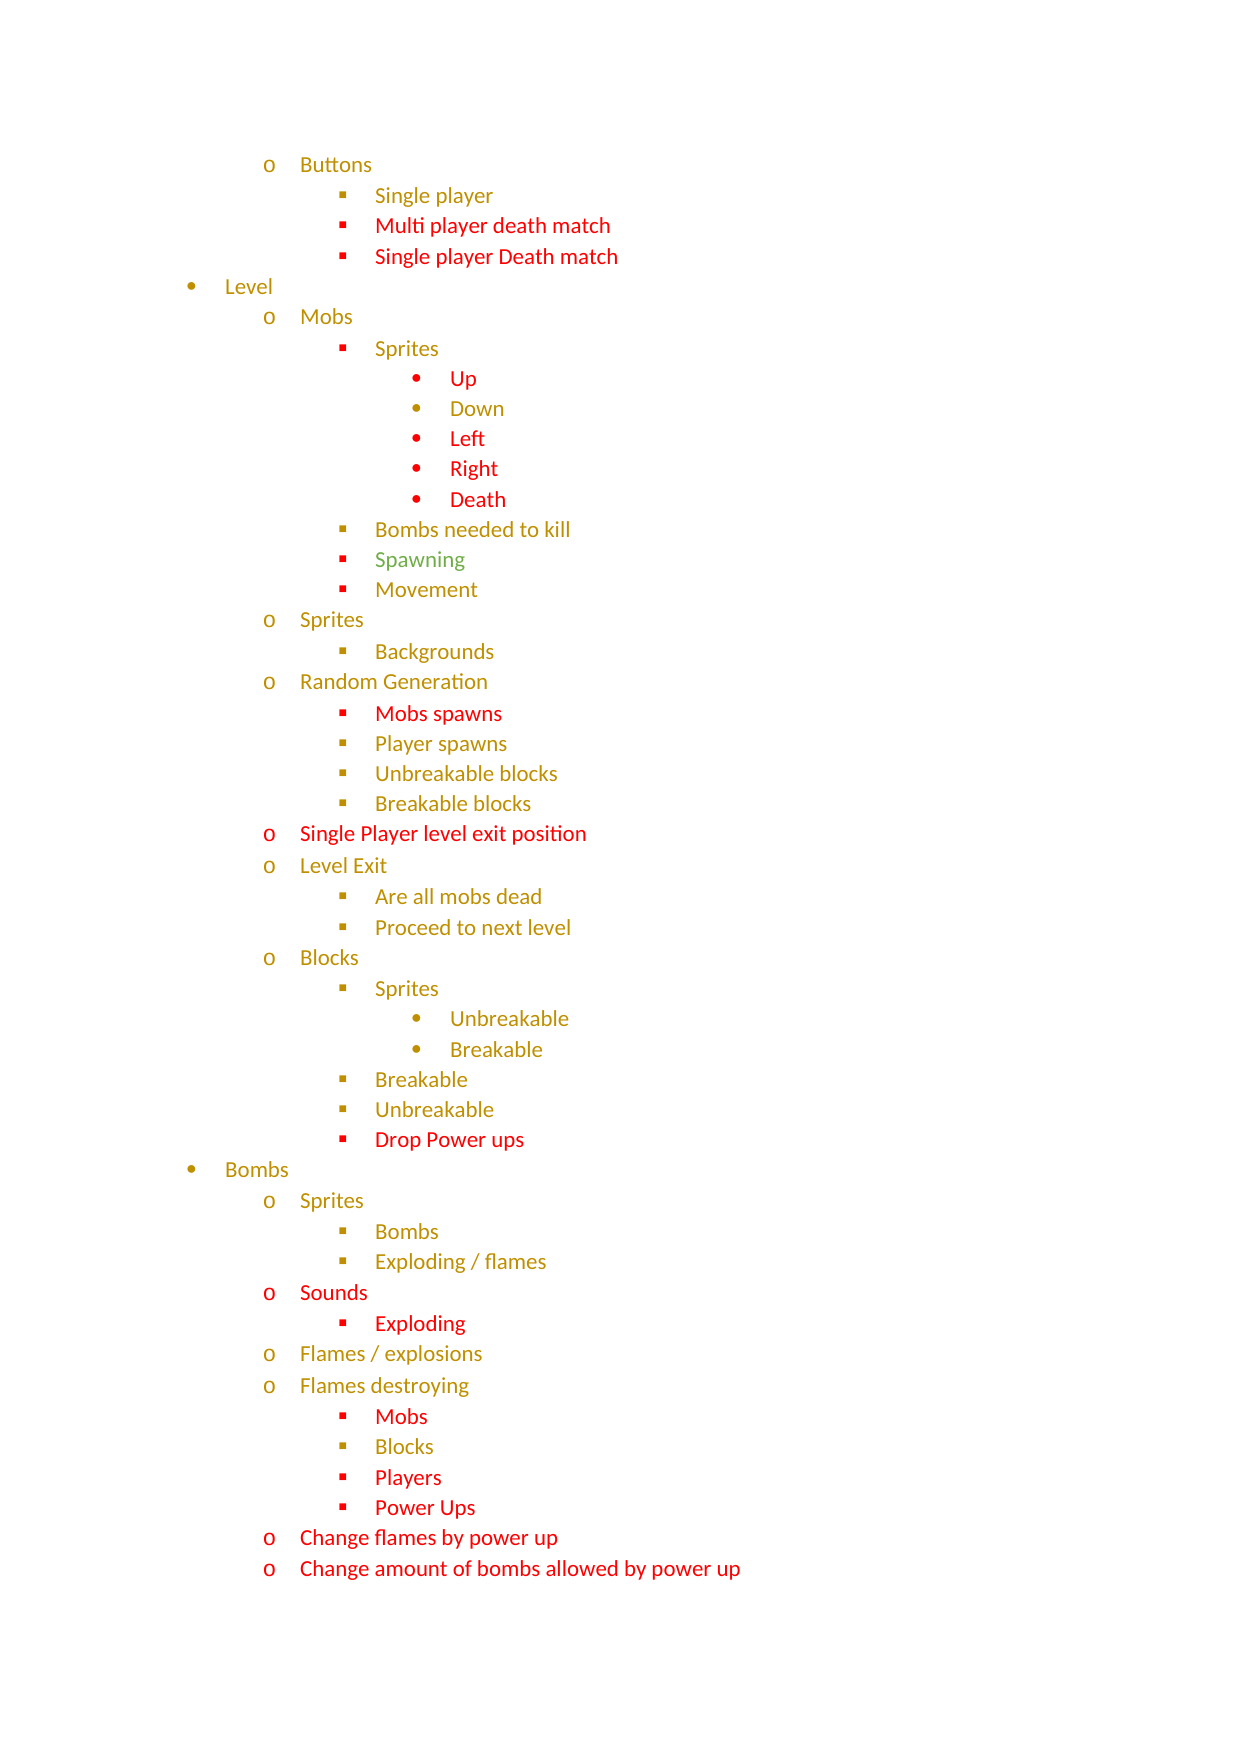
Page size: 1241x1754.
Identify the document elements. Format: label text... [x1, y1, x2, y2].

list Single Player level exit position [262, 819, 1090, 849]
list Breakable blocks [337, 789, 1090, 817]
list Mobs [337, 1402, 1090, 1430]
list Single player Death match [337, 242, 1090, 270]
list Power Ups [337, 1493, 1090, 1521]
list Mobs spawns [337, 699, 1090, 727]
list Up [412, 364, 1090, 392]
list Unbreakable [412, 1004, 1090, 1033]
list Level [187, 272, 1090, 300]
list Exploding [337, 1309, 1090, 1337]
list Bombs [337, 1217, 1090, 1245]
list Change flames by power up [262, 1523, 1090, 1552]
list Bombs [187, 1156, 1090, 1184]
list Random Generation [262, 667, 1090, 696]
list Proceed to next level [337, 913, 1090, 941]
list Players [337, 1463, 1090, 1491]
list Multi player death match [337, 212, 1090, 240]
list Movement [337, 575, 1090, 603]
list Single player [337, 181, 1090, 209]
list Right [412, 454, 1090, 483]
list Blocks [337, 1432, 1090, 1461]
list Change amount of bombs allowed by power up [262, 1554, 1090, 1584]
list Mobs [262, 302, 1090, 331]
list Unbreakable [337, 1095, 1090, 1123]
list Sounds [262, 1278, 1090, 1307]
list Buttons [262, 150, 1090, 179]
list Blocks [262, 943, 1090, 972]
list Sprites [262, 1186, 1090, 1215]
list Down [412, 394, 1090, 422]
list Flames destroying [262, 1371, 1090, 1400]
list Unbreakable blocks [337, 759, 1090, 787]
list Spawning [337, 545, 1090, 573]
list Left [412, 424, 1090, 452]
list Are all mobs dead [337, 882, 1090, 911]
list Sprites [337, 974, 1090, 1002]
list Breakable [337, 1065, 1090, 1093]
list Sprites [337, 334, 1090, 362]
list Exploding / flames [337, 1247, 1090, 1276]
list Backgrounds [337, 637, 1090, 665]
list Death [412, 485, 1090, 513]
list Flames / explosions [262, 1339, 1090, 1368]
list Breakable [412, 1035, 1090, 1063]
list Level Exit [262, 851, 1090, 880]
list Bombs needed to kill [337, 515, 1090, 543]
list Sprites [262, 606, 1090, 635]
list Player spawns [337, 729, 1090, 757]
list Drop Power ups [337, 1125, 1090, 1153]
